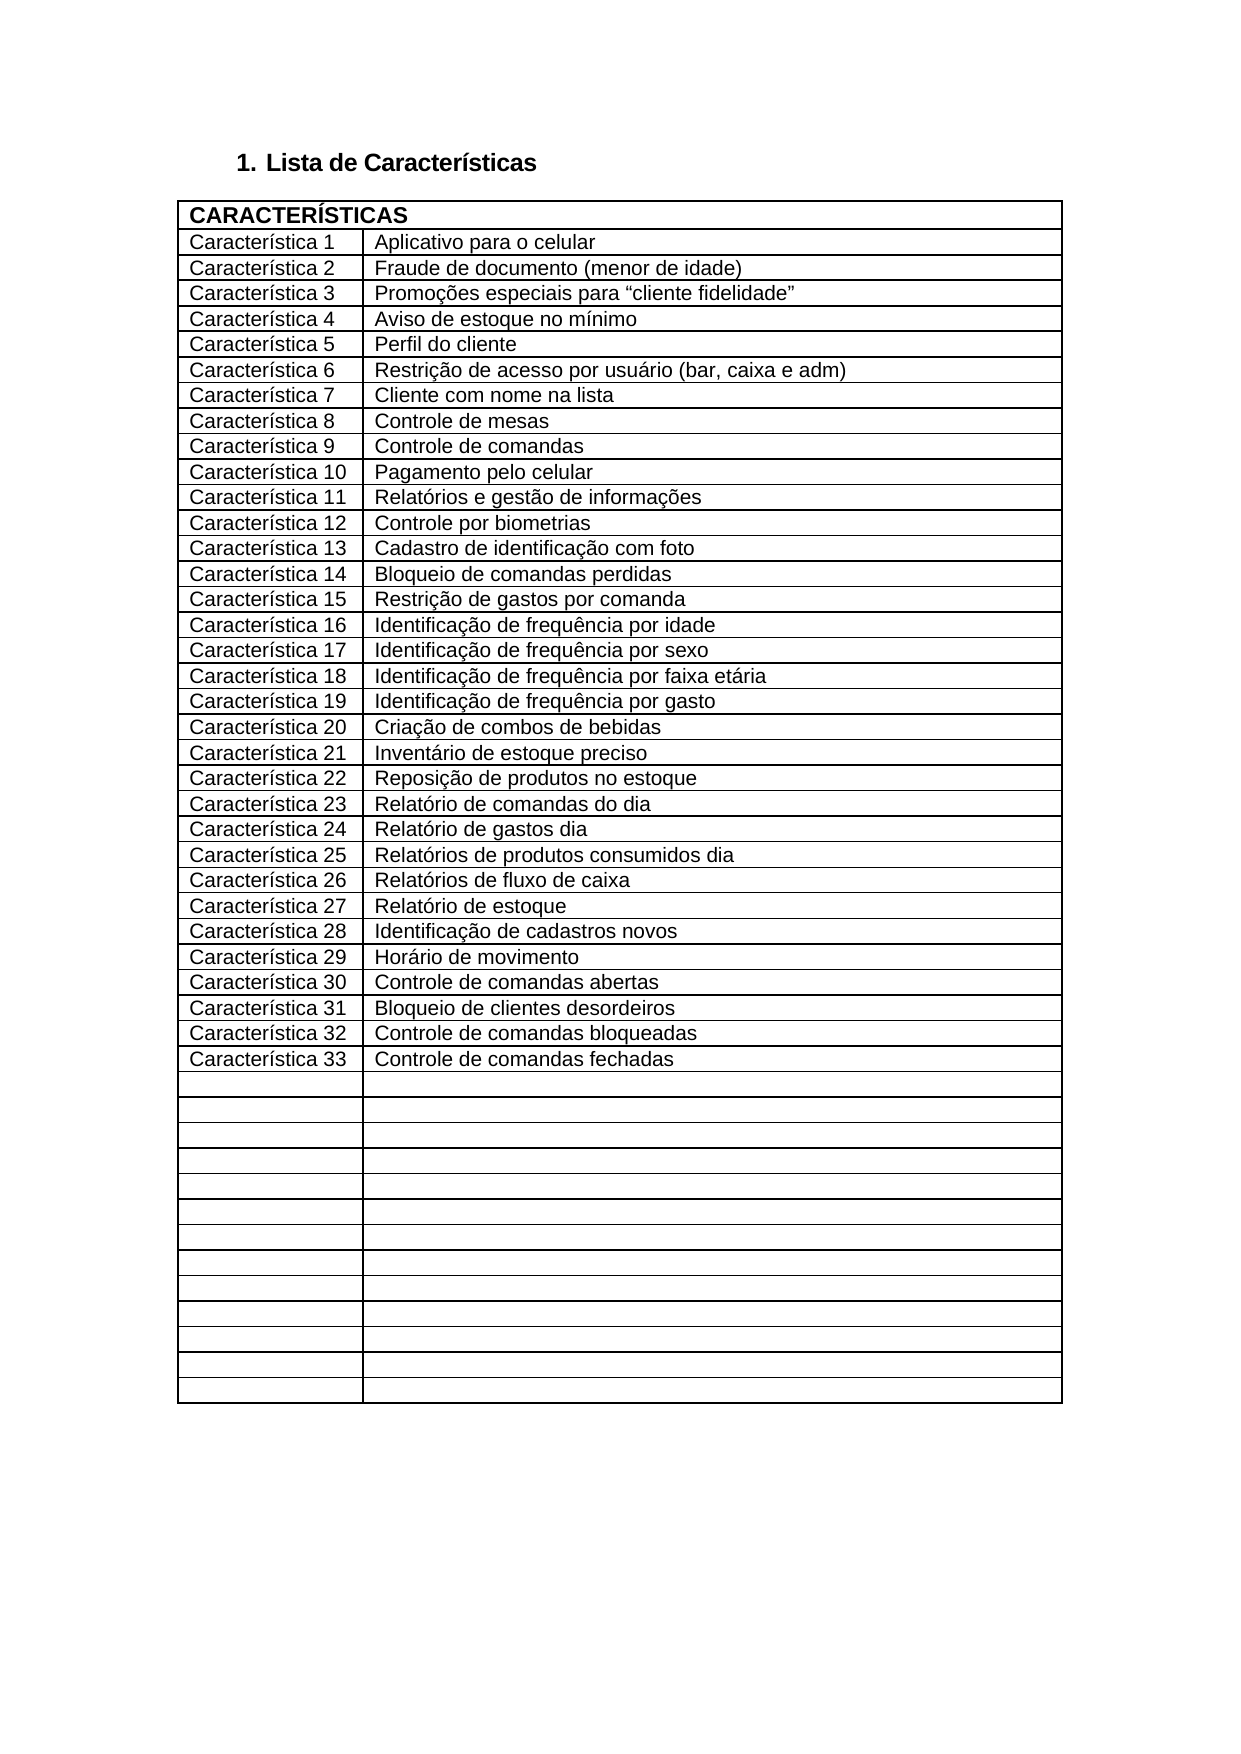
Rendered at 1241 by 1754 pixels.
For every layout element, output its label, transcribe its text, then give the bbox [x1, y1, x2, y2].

table_cell Característica 11 [179, 485, 362, 509]
table_cell [364, 1378, 1061, 1402]
table_cell Controle de comandas [364, 434, 1061, 458]
table_cell Característica 7 [179, 383, 362, 407]
table_cell Identificação de frequência por gasto [364, 689, 1061, 713]
table_cell Característica 22 [179, 766, 362, 790]
table_cell Identificação de frequência por faixa etária [364, 664, 1061, 688]
table_cell Relatório de comandas do dia [364, 791, 1061, 815]
table_cell Relatórios e gestão de informações [364, 485, 1061, 509]
table_cell Característica 14 [179, 562, 362, 586]
table_cell Característica 8 [179, 409, 362, 432]
table_cell Característica 13 [179, 536, 362, 560]
table_cell Característica 24 [179, 817, 362, 841]
table_cell [179, 1327, 362, 1351]
table_cell Identificação de frequência por idade [364, 613, 1061, 637]
table_cell [364, 1200, 1061, 1224]
table_cell Controle de mesas [364, 409, 1061, 432]
table_cell Característica 4 [179, 307, 362, 330]
table_cell Relatórios de fluxo de caixa [364, 868, 1061, 892]
table_cell [364, 1123, 1061, 1147]
table_cell Restrição de acesso por usuário (bar, caixa e adm) [364, 358, 1061, 381]
table_cell Característica 16 [179, 613, 362, 637]
table_cell Identificação de cadastros novos [364, 919, 1061, 943]
table_cell Característica 26 [179, 868, 362, 892]
table_cell Inventário de estoque preciso [364, 740, 1061, 764]
table_cell Bloqueio de comandas perdidas [364, 562, 1061, 586]
table_cell Identificação de frequência por sexo [364, 638, 1061, 662]
table_cell Característica 19 [179, 689, 362, 713]
table_cell [179, 1072, 362, 1096]
table_cell Bloqueio de clientes desordeiros [364, 996, 1061, 1019]
table_cell Característica 25 [179, 842, 362, 866]
table_cell Característica 17 [179, 638, 362, 662]
table_cell Característica 15 [179, 587, 362, 611]
table_cell Relatório de estoque [364, 893, 1061, 917]
table_header CARACTERÍSTICAS [179, 202, 1061, 228]
table_cell Reposição de produtos no estoque [364, 766, 1061, 790]
table_cell Característica 5 [179, 332, 362, 356]
table_cell Relatório de gastos dia [364, 817, 1061, 841]
table_cell [179, 1123, 362, 1147]
table_cell Característica 21 [179, 740, 362, 764]
table_cell [179, 1098, 362, 1122]
table_cell Criação de combos de bebidas [364, 715, 1061, 739]
table_cell Fraude de documento (menor de idade) [364, 256, 1061, 279]
table_cell Aplicativo para o celular [364, 230, 1061, 254]
table_cell [179, 1302, 362, 1326]
table_cell Característica 20 [179, 715, 362, 739]
table_cell Característica 23 [179, 791, 362, 815]
table_cell Característica 29 [179, 945, 362, 968]
table_cell [364, 1302, 1061, 1326]
table_cell [179, 1200, 362, 1224]
table_cell Característica 30 [179, 970, 362, 994]
table_cell Controle de comandas bloqueadas [364, 1021, 1061, 1045]
table_cell Característica 3 [179, 281, 362, 305]
table_cell [179, 1353, 362, 1377]
table_cell Característica 10 [179, 460, 362, 483]
table_cell [179, 1149, 362, 1173]
table_cell [364, 1327, 1061, 1351]
table_cell Característica 18 [179, 664, 362, 688]
table_cell Característica 9 [179, 434, 362, 458]
table_cell [364, 1353, 1061, 1377]
table_cell Característica 6 [179, 358, 362, 381]
table_cell [179, 1251, 362, 1275]
table_cell Pagamento pelo celular [364, 460, 1061, 483]
table_cell [179, 1174, 362, 1198]
table_cell [364, 1251, 1061, 1275]
table_cell Característica 2 [179, 256, 362, 279]
table_cell Controle de comandas abertas [364, 970, 1061, 994]
table_cell Característica 27 [179, 893, 362, 917]
table_cell Característica 33 [179, 1047, 362, 1071]
table_cell Característica 12 [179, 511, 362, 534]
table_cell Restrição de gastos por comanda [364, 587, 1061, 611]
table_cell Aviso de estoque no mínimo [364, 307, 1061, 330]
table_cell Característica 28 [179, 919, 362, 943]
table_cell Relatórios de produtos consumidos dia [364, 842, 1061, 866]
table_cell [179, 1276, 362, 1300]
table_cell Controle de comandas fechadas [364, 1047, 1061, 1071]
table_cell Promoções especiais para “cliente fidelidade” [364, 281, 1061, 305]
table_cell Perfil do cliente [364, 332, 1061, 356]
table_cell [179, 1225, 362, 1249]
table_cell [364, 1276, 1061, 1300]
table_cell [364, 1072, 1061, 1096]
table_cell [364, 1225, 1061, 1249]
table_cell Controle por biometrias [364, 511, 1061, 534]
table_cell Cliente com nome na lista [364, 383, 1061, 407]
table_cell [179, 1378, 362, 1402]
table_cell Horário de movimento [364, 945, 1061, 968]
list Lista de Características [236, 148, 1063, 176]
table_cell Característica 32 [179, 1021, 362, 1045]
table_cell Cadastro de identificação com foto [364, 536, 1061, 560]
table_cell Característica 1 [179, 230, 362, 254]
table_cell [364, 1174, 1061, 1198]
table_cell [364, 1098, 1061, 1122]
table_cell Característica 31 [179, 996, 362, 1019]
table_cell [364, 1149, 1061, 1173]
